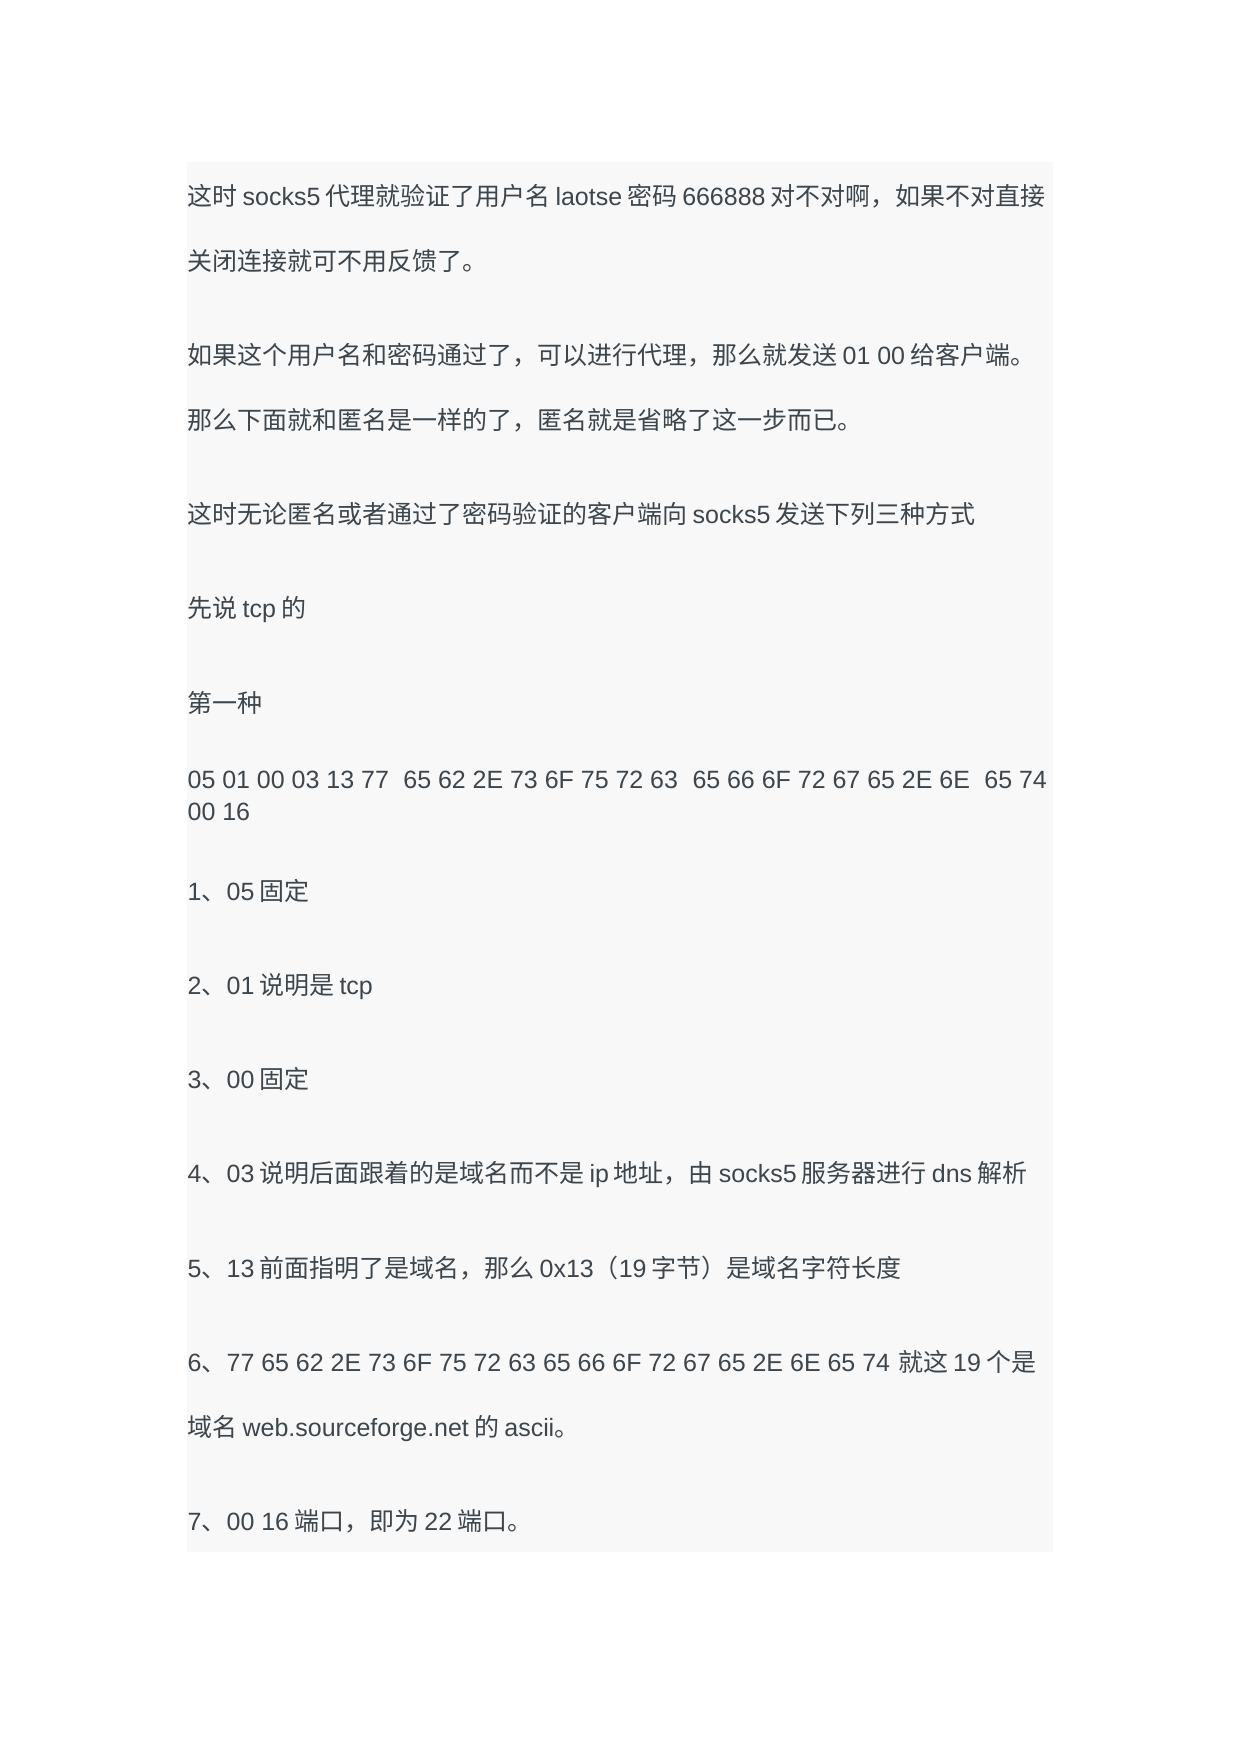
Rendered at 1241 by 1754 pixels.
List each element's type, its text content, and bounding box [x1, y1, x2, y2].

text 3、00固定 [187, 1045, 1053, 1110]
text 这时socks5代理就验证了用户名laotse密码666888对不对啊，如果不对直接关闭连接就可不用反馈了。 [187, 162, 1053, 292]
text 第一种 [187, 669, 1053, 734]
text 2、01说明是tcp [187, 951, 1053, 1016]
text 5、13前面指明了是域名，那么0x13（19字节）是域名字符长度 [187, 1234, 1053, 1299]
text 6、77 65 62 2E 73 6F 75 72 63 65 66 6F 72 67 65 2E 6E 65 74 就这19个是域名web.sourceforge.net的ascii。 [187, 1328, 1053, 1458]
text 7、00 16端口，即为22端口。 [187, 1487, 1053, 1552]
text 1、05固定 [187, 857, 1053, 922]
text 05 01 00 03 13 77 65 62 2E 73 6F 75 72 63 65 66 6F 72 67 65 2E 6E 65 74 00 16 [187, 763, 1053, 828]
text 这时无论匿名或者通过了密码验证的客户端向socks5发送下列三种方式 [187, 480, 1053, 545]
text 4、03说明后面跟着的是域名而不是ip地址，由socks5服务器进行dns解析 [187, 1139, 1053, 1204]
text 如果这个用户名和密码通过了，可以进行代理，那么就发送01 00给客户端。那么下面就和匿名是一样的了，匿名就是省略了这一步而已。 [187, 321, 1053, 451]
text 先说tcp的 [187, 574, 1053, 639]
